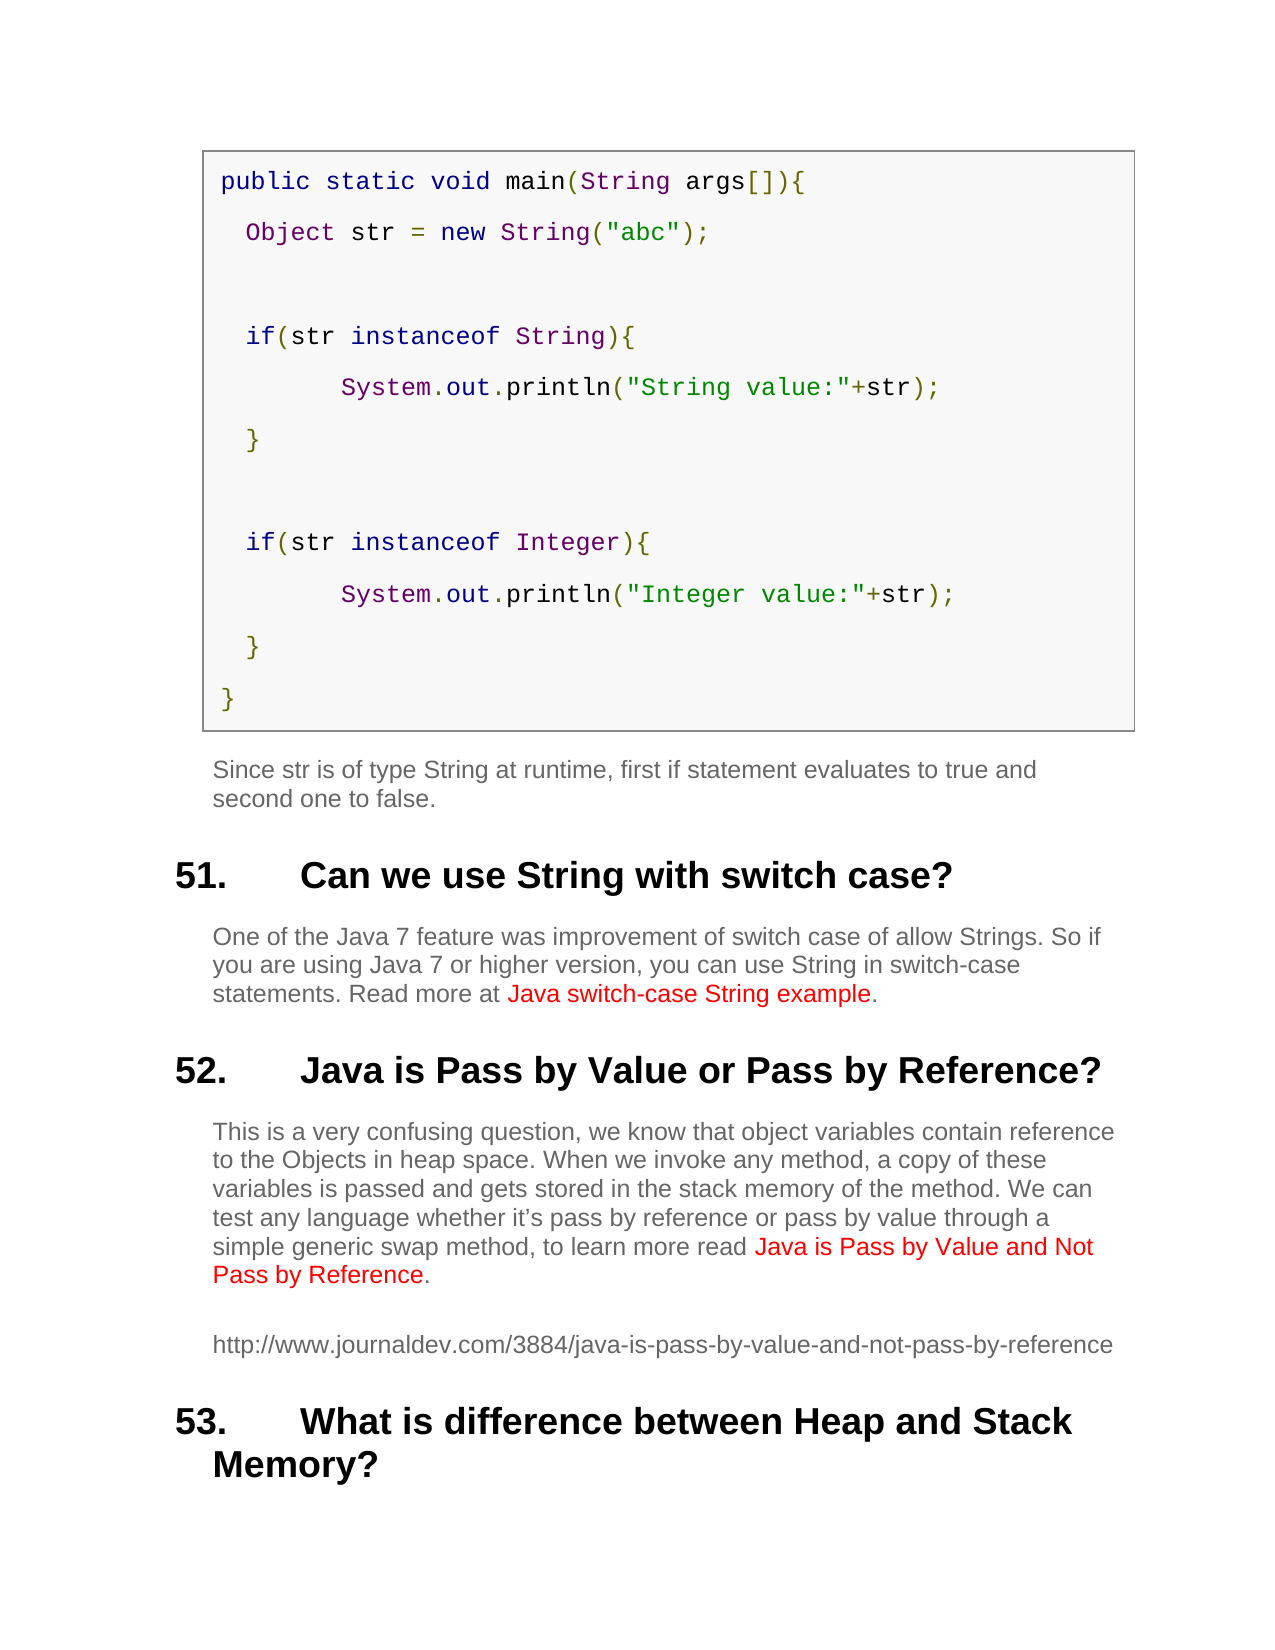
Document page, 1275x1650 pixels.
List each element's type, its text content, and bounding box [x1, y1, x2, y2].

list Can we use String with switch case? [175, 853, 1125, 897]
text http://www.journaldev.com/3884/java-is-pass-by-value-and-not-pass-by-reference [212, 1330, 1125, 1358]
list What is difference between Heap and Stack Memory? [175, 1399, 1125, 1485]
text } [204, 615, 1134, 662]
text public static void main(String args[]){ [204, 152, 1134, 197]
text Object str = new String("abc"); [204, 202, 1134, 248]
text One of the Java 7 feature was improvement of switch case of allow Strings. So if you are using Java 7 or higher version, you can use String in switch-case statements. Read more at Java switch-case String example. [212, 922, 1125, 1008]
text System.out.println("String value:"+str); [204, 357, 1134, 403]
text This is a very confusing question, we know that object variables contain reference to the Objects in heap space. When we invoke any method, a copy of these variables is passed and gets stored in the stack memory of the method. We can test any language whether it’s pass by reference or pass by value through a simple generic swap method, to learn more read Java is Pass by Value and Not Pass by Reference. [212, 1117, 1125, 1289]
text if(str instanceof Integer){ [204, 512, 1134, 558]
text if(str instanceof String){ [204, 305, 1134, 352]
text Since str is of type String at runtime, first if statement evaluates to true and second one to false. [212, 755, 1125, 813]
text } [204, 408, 1134, 455]
list Java is Pass by Value or Pass by Reference? [175, 1048, 1125, 1092]
text System.out.println("Integer value:"+str); [204, 563, 1134, 610]
text } [204, 667, 1134, 730]
